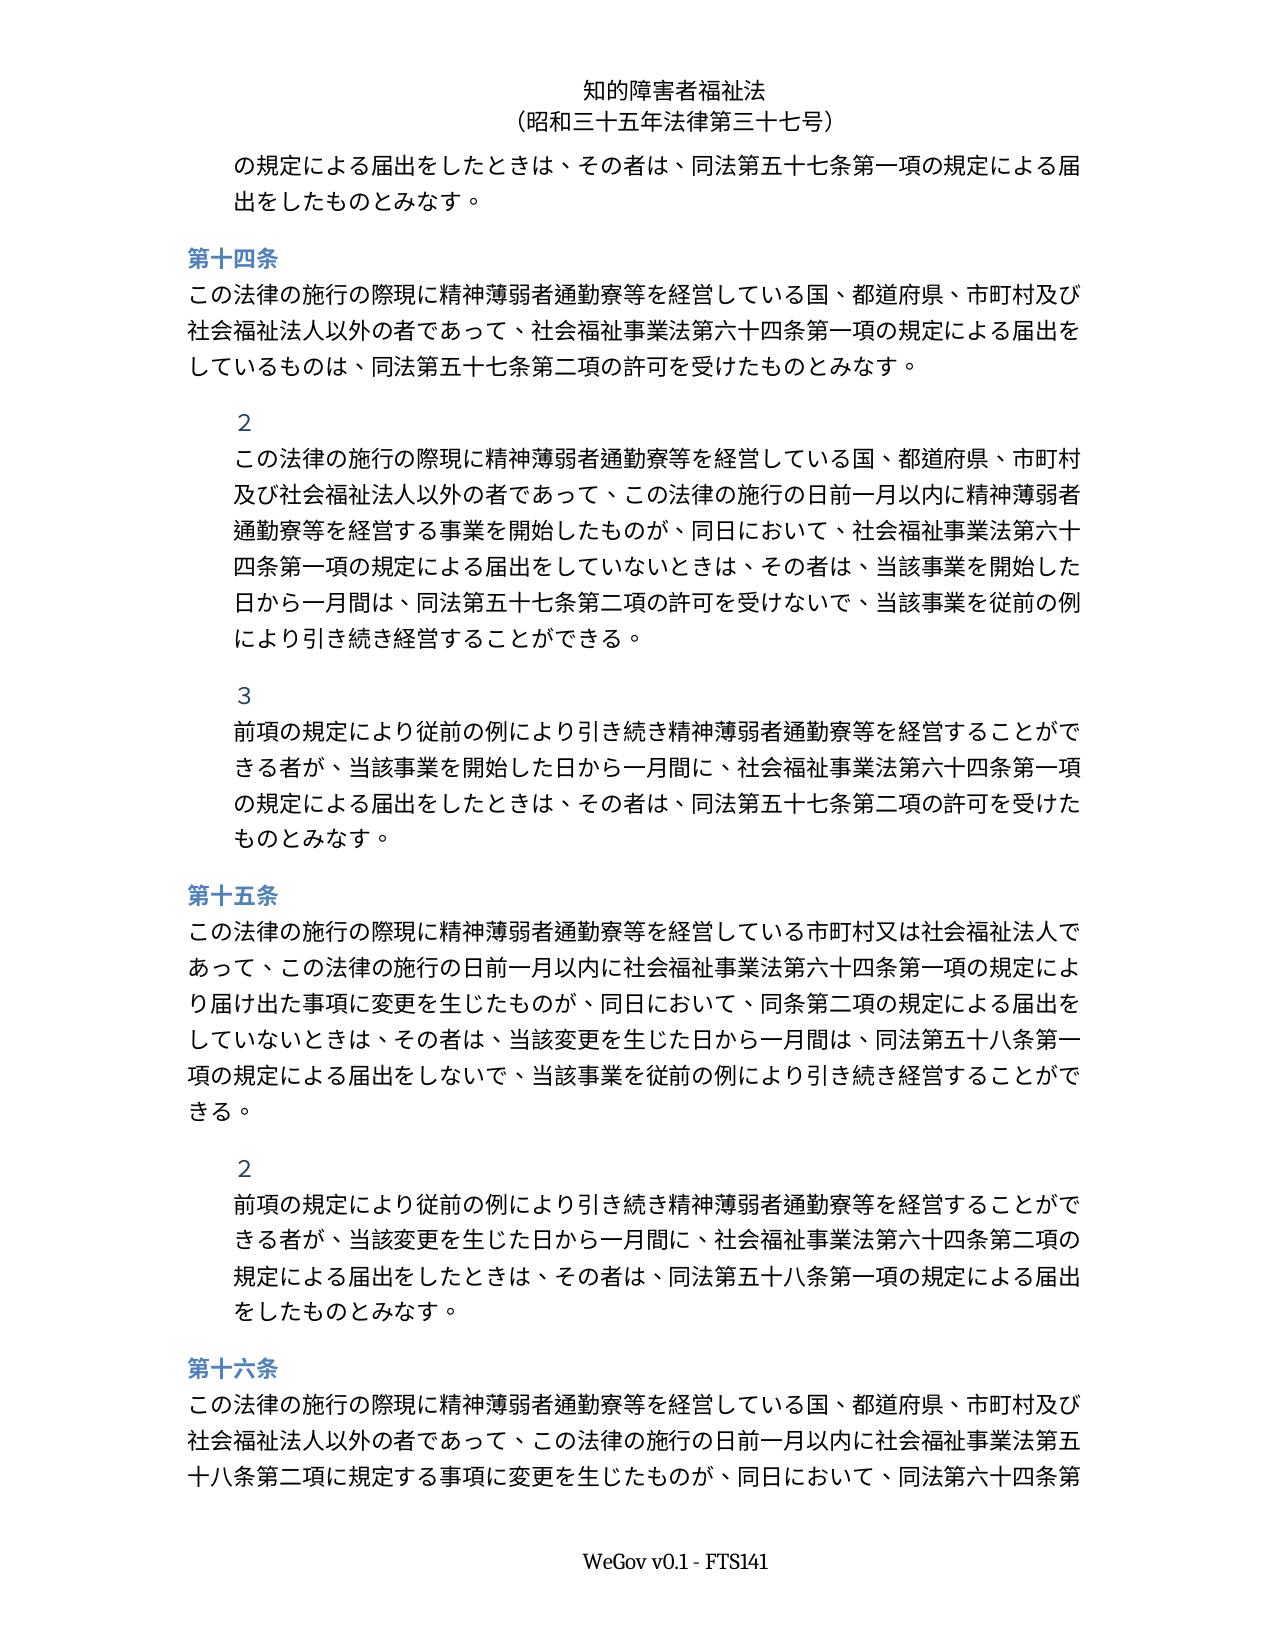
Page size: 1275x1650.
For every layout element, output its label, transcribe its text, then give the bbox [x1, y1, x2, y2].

subtitle 第十四条 [187, 243, 1087, 274]
text この法律の施行の際現に精神薄弱者通勤寮等を経営している市町村又は社会福祉法人であって、この法律の施行の日前一月以内に社会福祉事業法第六十四条第一項の規定により届け出た事項に変更を生じたものが、同日において、同条第二項の規定による届出をしていないときは、その者は、当該変更を生じた日から一月間は、同法第五十八条第一項の規定による届出をしないで、当該事業を従前の例により引き続き経営することができる。 [187, 916, 1087, 1127]
text 前項の規定により従前の例により引き続き精神薄弱者通勤寮等を経営することができる者が、当該変更を生じた日から一月間に、社会福祉事業法第六十四条第二項の規定による届出をしたときは、その者は、同法第五十八条第一項の規定による届出をしたものとみなす。 [233, 1188, 1087, 1328]
subtitle 第十六条 [187, 1353, 1087, 1384]
text この法律の施行の際現に精神薄弱者通勤寮等を経営している国、都道府県、市町村及び社会福祉法人以外の者であって、社会福祉事業法第六十四条第一項の規定による届出をしているものは、同法第五十七条第二項の許可を受けたものとみなす。 [187, 279, 1087, 382]
text この法律の施行の際現に精神薄弱者通勤寮等を経営している国、都道府県、市町村及び社会福祉法人以外の者であって、この法律の施行の日前一月以内に精神薄弱者通勤寮等を経営する事業を開始したものが、同日において、社会福祉事業法第六十四条第一項の規定による届出をしていないときは、その者は、当該事業を開始した日から一月間は、同法第五十七条第二項の許可を受けないで、当該事業を従前の例により引き続き経営することができる。 [233, 443, 1087, 654]
text 前項の規定により従前の例により引き続き精神薄弱者通勤寮等を経営することができる者が、当該事業を開始した日から一月間に、社会福祉事業法第六十四条第一項の規定による届出をしたときは、その者は、同法第五十七条第一項の規定による届出をしたものとみなす。 [233, 150, 1087, 217]
subtitle ３ [233, 680, 1087, 711]
text 前項の規定により従前の例により引き続き精神薄弱者通勤寮等を経営することができる者が、当該事業を開始した日から一月間に、社会福祉事業法第六十四条第一項の規定による届出をしたときは、その者は、同法第五十七条第二項の許可を受けたものとみなす。 [233, 716, 1087, 855]
subtitle ２ [233, 1153, 1087, 1184]
subtitle 第十五条 [187, 880, 1087, 911]
subtitle ２ [233, 407, 1087, 438]
